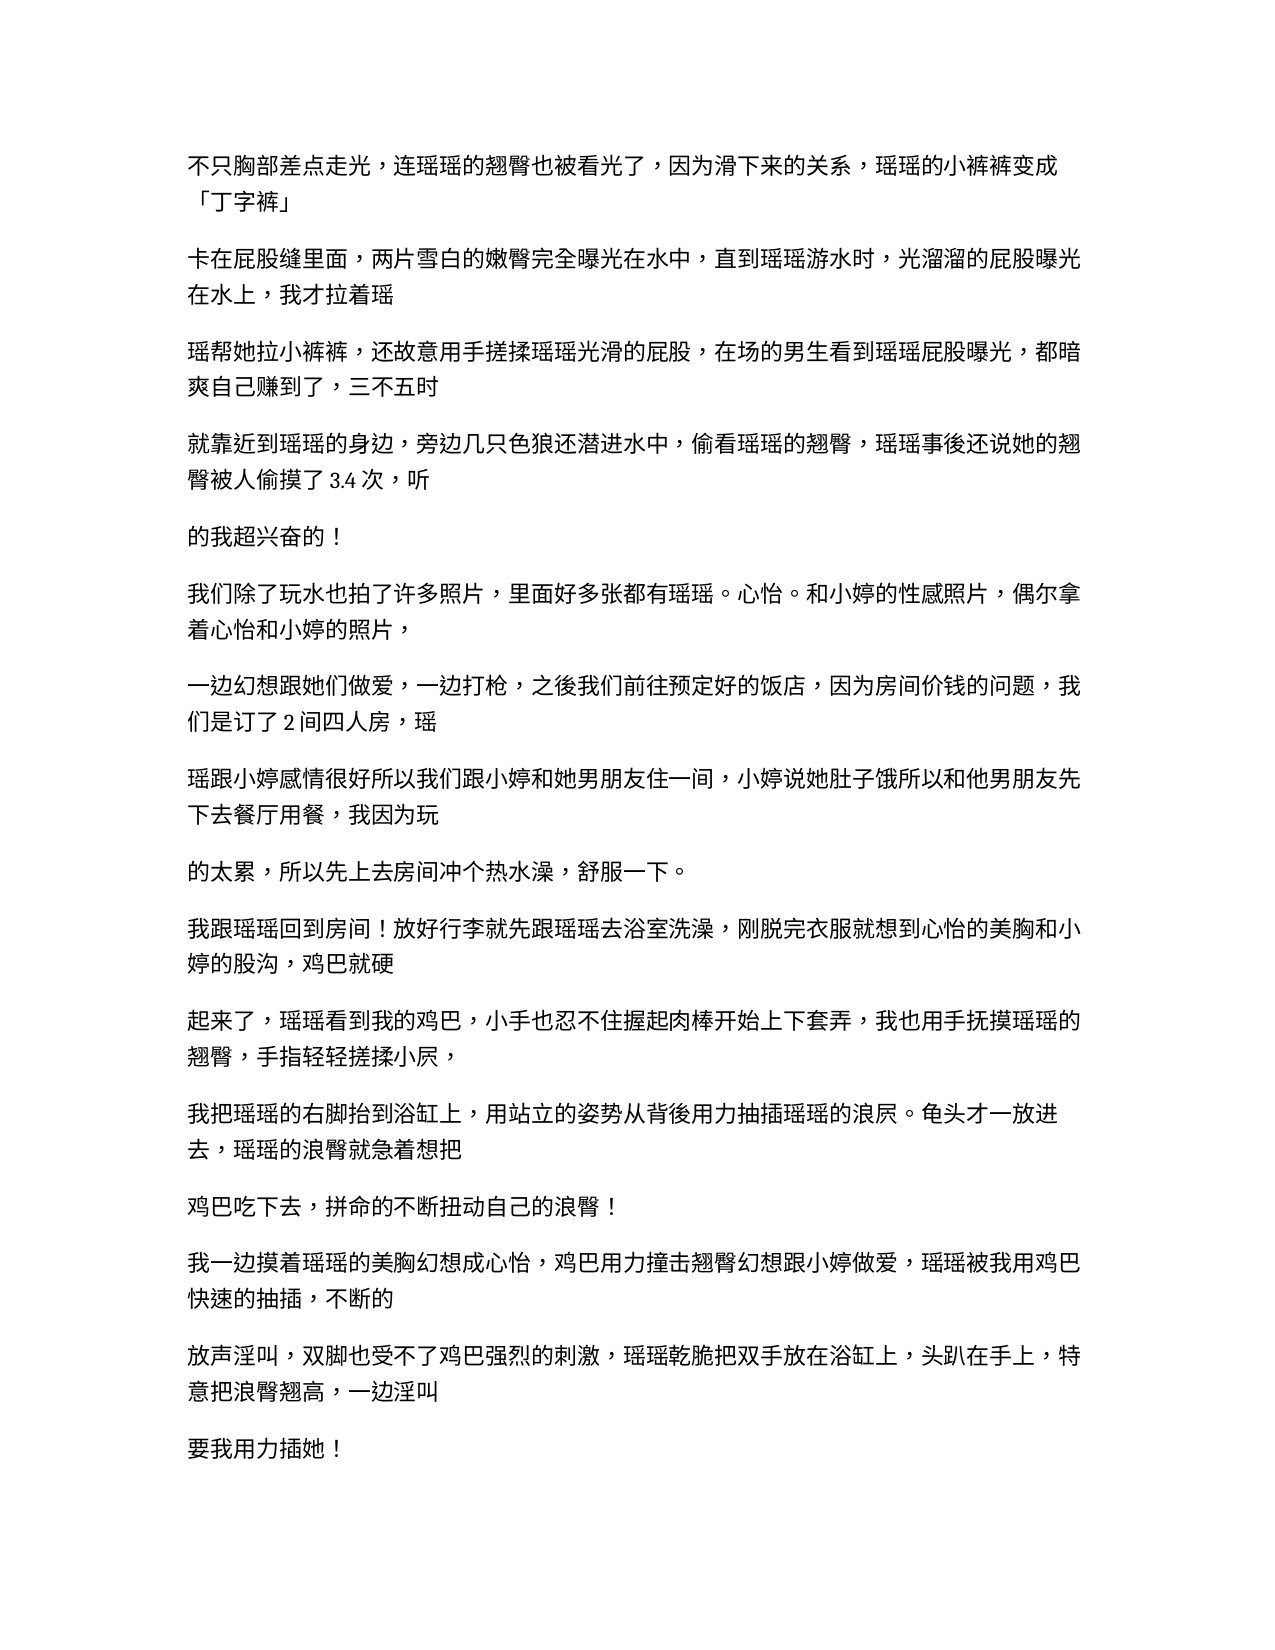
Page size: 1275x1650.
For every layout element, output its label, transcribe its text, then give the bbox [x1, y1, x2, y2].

text 放声淫叫，双脚也受不了鸡巴强烈的刺激，瑶瑶乾脆把双手放在浴缸上，头趴在手上，特意把浪臀翘高，一边淫叫 [187, 1340, 1087, 1407]
text 要我用力插她！ [187, 1433, 1087, 1464]
text 起来了，瑶瑶看到我的鸡巴，小手也忍不住握起肉棒开始上下套弄，我也用手抚摸瑶瑶的翘臀，手指轻轻搓揉小屄， [187, 1005, 1087, 1072]
text 不只胸部差点走光，连瑶瑶的翘臀也被看光了，因为滑下来的关系，瑶瑶的小裤裤变成「丁字裤」 [187, 150, 1087, 217]
text 鸡巴吃下去，拼命的不断扭动自己的浪臀！ [187, 1191, 1087, 1222]
text 我一边摸着瑶瑶的美胸幻想成心怡，鸡巴用力撞击翘臀幻想跟小婷做爱，瑶瑶被我用鸡巴快速的抽插，不断的 [187, 1247, 1087, 1314]
text 我把瑶瑶的右脚抬到浴缸上，用站立的姿势从背後用力抽插瑶瑶的浪屄。龟头才一放进去，瑶瑶的浪臀就急着想把 [187, 1098, 1087, 1165]
text 我们除了玩水也拍了许多照片，里面好多张都有瑶瑶。心怡。和小婷的性感照片，偶尔拿着心怡和小婷的照片， [187, 578, 1087, 645]
text 我跟瑶瑶回到房间！放好行李就先跟瑶瑶去浴室洗澡，刚脱完衣服就想到心怡的美胸和小婷的股沟，鸡巴就硬 [187, 912, 1087, 980]
text 一边幻想跟她们做爱，一边打枪，之後我们前往预定好的饭店，因为房间价钱的问题，我们是订了2 间四人房，瑶 [187, 670, 1087, 737]
text 瑶帮她拉小裤裤，还故意用手搓揉瑶瑶光滑的屁股，在场的男生看到瑶瑶屁股曝光，都暗爽自己赚到了，三不五时 [187, 335, 1087, 403]
text 的太累，所以先上去房间冲个热水澡，舒服一下。 [187, 856, 1087, 887]
text 瑶跟小婷感情很好所以我们跟小婷和她男朋友住一间，小婷说她肚子饿所以和他男朋友先下去餐厅用餐，我因为玩 [187, 763, 1087, 830]
text 就靠近到瑶瑶的身边，旁边几只色狼还潜进水中，偷看瑶瑶的翘臀，瑶瑶事後还说她的翘臀被人偷摸了3.4 次，听 [187, 428, 1087, 495]
text 卡在屁股缝里面，两片雪白的嫩臀完全曝光在水中，直到瑶瑶游水时，光溜溜的屁股曝光在水上，我才拉着瑶 [187, 243, 1087, 310]
text 的我超兴奋的！ [187, 521, 1087, 552]
